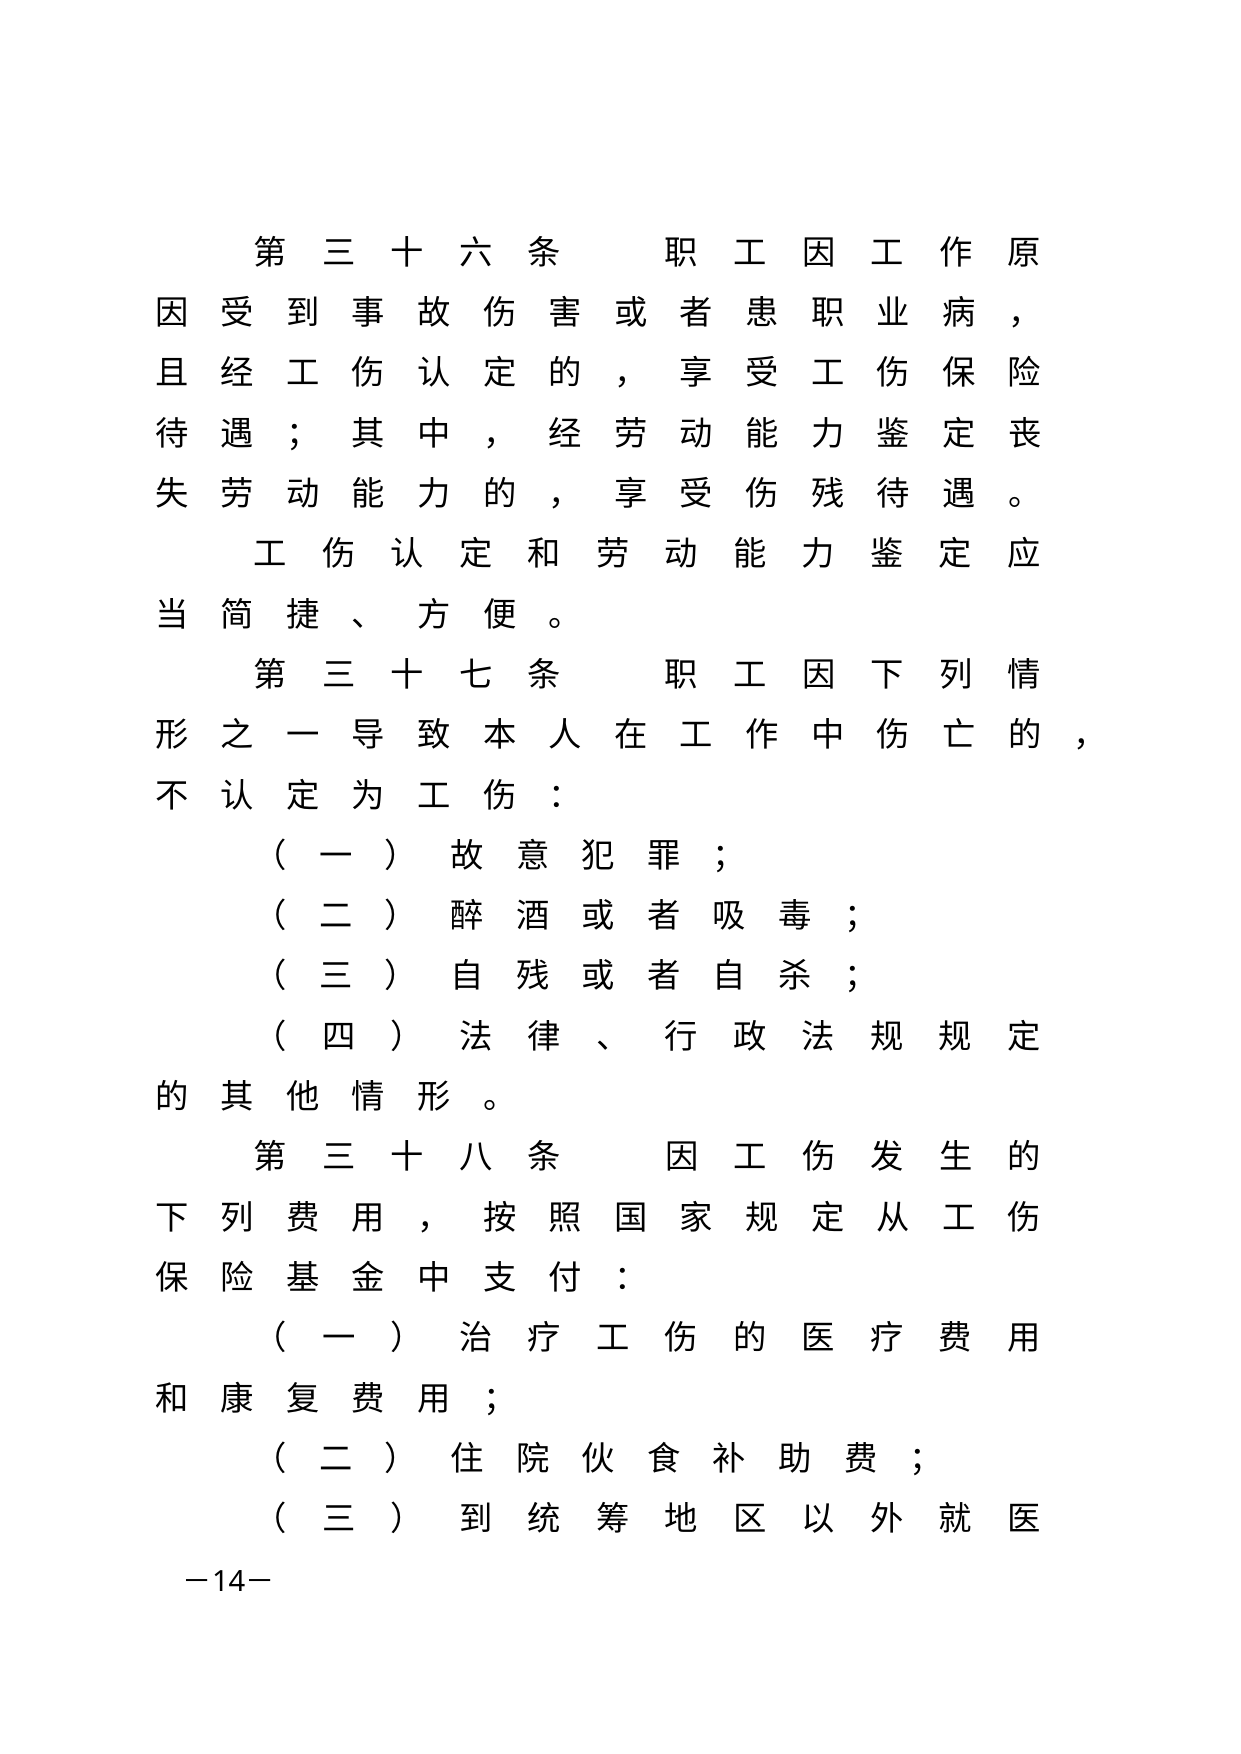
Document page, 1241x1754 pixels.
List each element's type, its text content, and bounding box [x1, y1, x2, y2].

text 工伤认定和劳动能力鉴定应当简捷、方便。 [155, 521, 1073, 642]
text （三）到统筹地区以外就医的交通食宿费； [155, 1486, 1073, 1546]
text 第三十八条 因工伤发生的下列费用，按照国家规定从工伤保险基金中支付： [155, 1124, 1073, 1305]
text （二）住院伙食补助费； [155, 1426, 1073, 1486]
text （四）法律、行政法规规定的其他情形。 [155, 1003, 1073, 1124]
text 第三十六条 职工因工作原因受到事故伤害或者患职业病，且经工伤认定的，享受工伤保险待遇；其中，经劳动能力鉴定丧失劳动能力的，享受伤残待遇。 [155, 219, 1073, 521]
text （二）醉酒或者吸毒； [155, 883, 1073, 943]
text （一）治疗工伤的医疗费用和康复费用； [155, 1305, 1073, 1426]
text （三）自残或者自杀； [155, 943, 1073, 1003]
text （一）故意犯罪； [155, 823, 1073, 883]
text 第三十七条 职工因下列情形之一导致本人在工作中伤亡的，不认定为工伤： [155, 642, 1073, 823]
